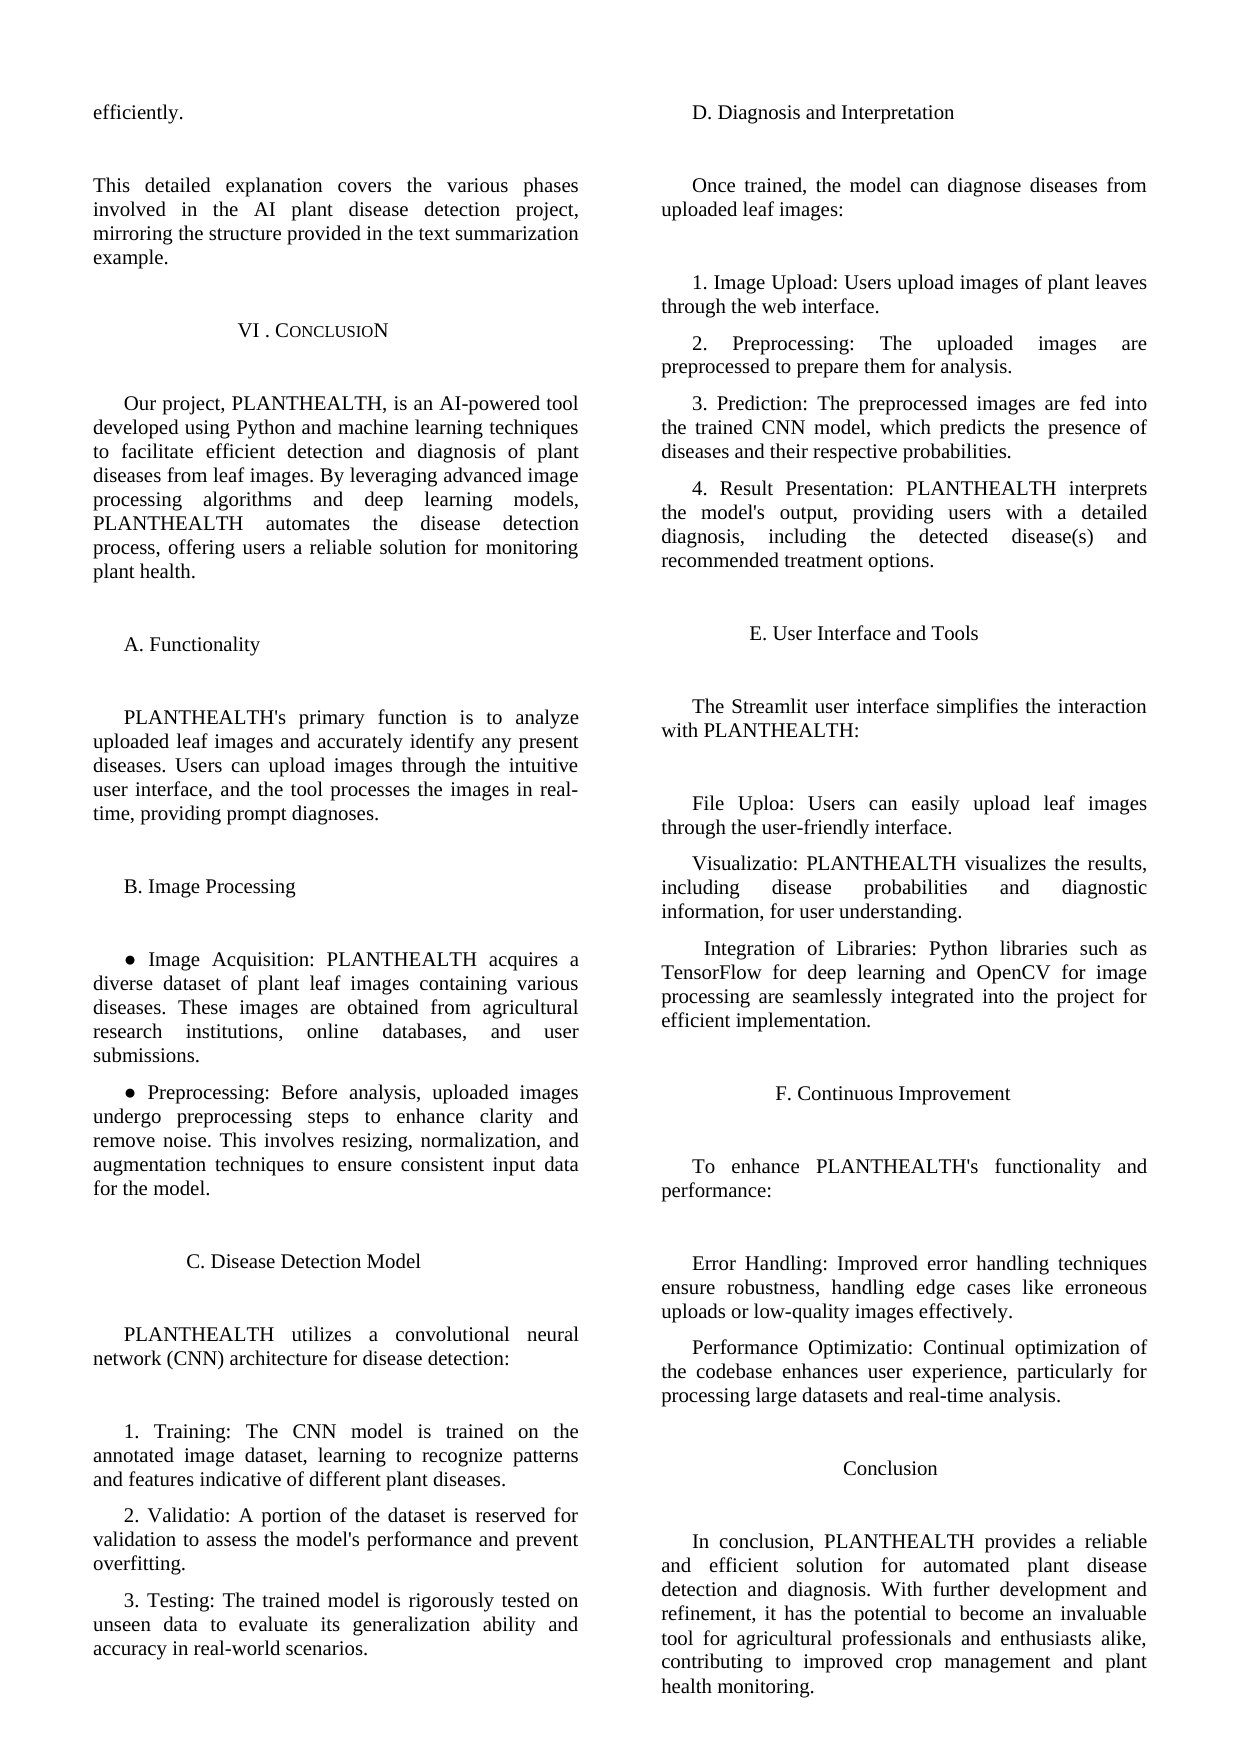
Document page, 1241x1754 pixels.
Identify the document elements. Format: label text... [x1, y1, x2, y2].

text 3. Prediction: The preprocessed images are fed into the trained CNN model, which predicts the presence of diseases and their respective probabilities. [661, 391, 1148, 463]
text Visualizatio: PLANTHEALTH visualizes the results, including disease probabilities and diagnostic information, for user understanding. [661, 851, 1148, 923]
text PLANTHEALTH utilizes a convolutional neural network (CNN) architecture for disease detection: [93, 1322, 579, 1370]
text File Uploa: Users can easily upload leaf images through the user-friendly interface. [661, 791, 1148, 839]
text B. Image Processing [93, 874, 579, 898]
text To enhance PLANTHEALTH's functionality and performance: [661, 1154, 1148, 1202]
text PLANTHEALTH's primary function is to analyze uploaded leaf images and accurately identify any present diseases. Users can upload images through the intuitive user interface, and the tool processes the images in real-time, providing prompt diagnoses. [93, 705, 579, 825]
text 2. Preprocessing: The uploaded images are preprocessed to prepare them for analysis. [661, 330, 1148, 378]
text 2. Validatio: A portion of the dataset is reserved for validation to assess the model's performance and prevent overfitting. [93, 1503, 579, 1575]
text E. User Interface and Tools [661, 621, 1148, 645]
text 1. Image Upload: Users upload images of plant leaves through the web interface. [661, 270, 1148, 318]
text This detailed explanation covers the various phases involved in the AI plant disease detection project, mirroring the structure provided in the text summarization example. [93, 173, 579, 269]
text 3. Testing: The trained model is rigorously tested on unseen data to evaluate its generalization ability and accuracy in real-world scenarios. [93, 1588, 579, 1660]
text The Streamlit user interface simplifies the interaction with PLANTHEALTH: [661, 693, 1148, 742]
text 1. Training: The CNN model is trained on the annotated image dataset, learning to recognize patterns and features indicative of different plant diseases. [93, 1419, 579, 1491]
text F. Continuous Improvement [661, 1081, 1148, 1105]
text ● Image Acquisition: PLANTHEALTH acquires a diverse dataset of plant leaf images containing various diseases. These images are obtained from agricultural research institutions, online databases, and user submissions. [93, 947, 579, 1067]
text VI . ConclusioN [81, 318, 579, 342]
text In conclusion, PLANTHEALTH provides a reliable and efficient solution for automated plant disease detection and diagnosis. With further development and refinement, it has the potential to become an invaluable tool for agricultural professionals and enthusiasts alike, contributing to improved crop management and plant health monitoring. [661, 1529, 1148, 1698]
text 4. Result Presentation: PLANTHEALTH interprets the model's output, providing users with a detailed diagnosis, including the detected disease(s) and recommended treatment options. [661, 476, 1148, 572]
text Performance Optimizatio: Continual optimization of the codebase enhances user experience, particularly for processing large datasets and real-time analysis. [661, 1335, 1148, 1407]
text C. Disease Detection Model [93, 1249, 579, 1273]
text Integration of Libraries: Python libraries such as TensorFlow for deep learning and OpenCV for image processing are seamlessly integrated into the project for efficient implementation. [661, 936, 1148, 1032]
text ● Preprocessing: Before analysis, uploaded images undergo preprocessing steps to enhance clarity and remove noise. This involves resizing, normalization, and augmentation techniques to ensure consistent input data for the model. [93, 1079, 579, 1200]
text D. Diagnosis and Interpretation [661, 100, 1148, 124]
text A. Functionality [93, 632, 579, 656]
text Conclusion [661, 1456, 1148, 1480]
text Error Handling: Improved error handling techniques ensure robustness, handling edge cases like erroneous uploads or low-quality images effectively. [661, 1251, 1148, 1323]
text Our project, PLANTHEALTH, is an AI-powered tool developed using Python and machine learning techniques to facilitate efficient detection and diagnosis of plant diseases from leaf images. By leveraging advanced image processing algorithms and deep learning models, PLANTHEALTH automates the disease detection process, offering users a reliable solution for monitoring plant health. [93, 391, 579, 583]
text Once trained, the model can diagnose diseases from uploaded leaf images: [661, 173, 1148, 221]
